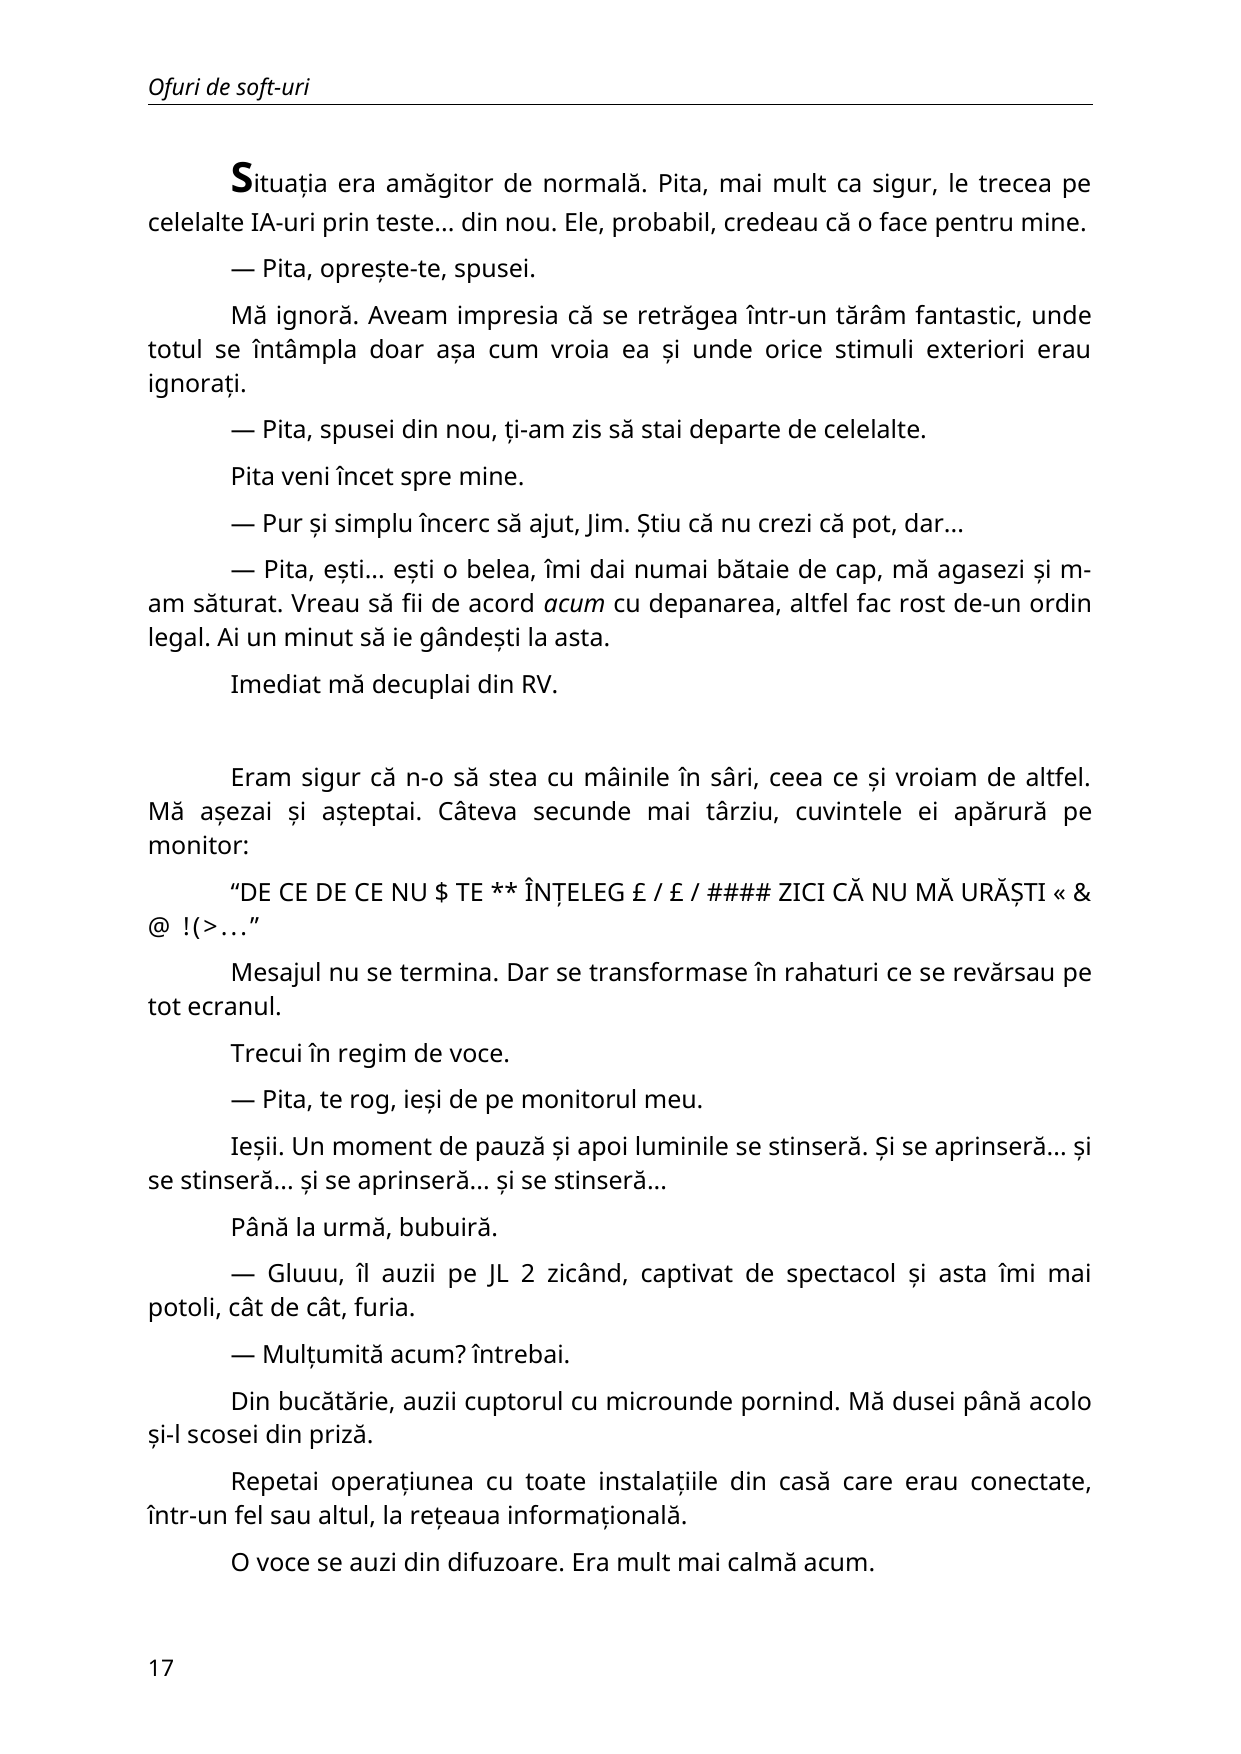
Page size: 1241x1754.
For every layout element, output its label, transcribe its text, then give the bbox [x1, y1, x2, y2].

text Imediat mă decuplai din RV. [148, 667, 1093, 701]
text Mesajul nu se termina. Dar se transformase în rahaturi ce se revărsau pe tot ecranul. [148, 955, 1093, 1023]
text Până la urmă, bubuiră. [148, 1209, 1093, 1243]
text Din bucătărie, auzii cuptorul cu microunde pornind. Mă dusei până acolo şi-l scosei din priză. [148, 1383, 1093, 1451]
text Ieşii. Un moment de pauză şi apoi luminile se stinseră. Şi se aprinseră... şi se stinseră... şi se aprinseră... şi se stinseră... [148, 1129, 1093, 1197]
text — Pita, te rog, ieşi de pe monitorul meu. [148, 1082, 1093, 1116]
text — Mulţumită acum? întrebai. [148, 1337, 1093, 1371]
text — Pur şi simplu încerc să ajut, Jim. Ştiu că nu crezi că pot, dar... [148, 505, 1093, 539]
text “DE CE DE CE NU $ TE ** ÎNŢELEG £ / £ / #### ZICI CĂ NU MĂ URĂŞTI « & @ !(>...” [148, 874, 1093, 942]
text — Pita, spusei din nou, ţi-am zis să stai departe de celelalte. [148, 412, 1093, 446]
text Repetai operaţiunea cu toate instalaţiile din casă care erau conectate, într-un fel sau altul, la reţeaua informaţională. [148, 1464, 1093, 1532]
text Eram sigur că n-o să stea cu mâinile în sâri, ceea ce şi vroiam de altfel. Mă aşezai şi aşteptai. Câteva secunde mai târziu, cuvintele ei apărură pe monitor: [148, 760, 1093, 862]
text O voce se auzi din difuzoare. Era mult mai calmă acum. [148, 1544, 1093, 1578]
text Situaţia era amăgitor de normală. Pita, mai mult ca sigur, le trecea pe celelalte IA-uri prin teste... din nou. Ele, probabil, credeau că o face pentru mine. [148, 148, 1093, 238]
text Mă ignoră. Aveam impresia că se retrăgea într-un tărâm fantastic, unde totul se întâmpla doar aşa cum vroia ea şi unde orice stimuli exteriori erau ignoraţi. [148, 297, 1093, 400]
text — Pita, opreşte-te, spusei. [148, 251, 1093, 285]
text Trecui în regim de voce. [148, 1036, 1093, 1070]
text Pita veni încet spre mine. [148, 459, 1093, 493]
text — Gluuu, îl auzii pe JL 2 zicând, captivat de spectacol şi asta îmi mai potoli, cât de cât, furia. [148, 1256, 1093, 1324]
text — Pita, eşti... eşti o belea, îmi dai numai bătaie de cap, mă agasezi şi m-am săturat. Vreau să fii de acord acum cu depanarea, altfel fac rost de-un ordin legal. Ai un minut să ie gândeşti la asta. [148, 552, 1093, 654]
